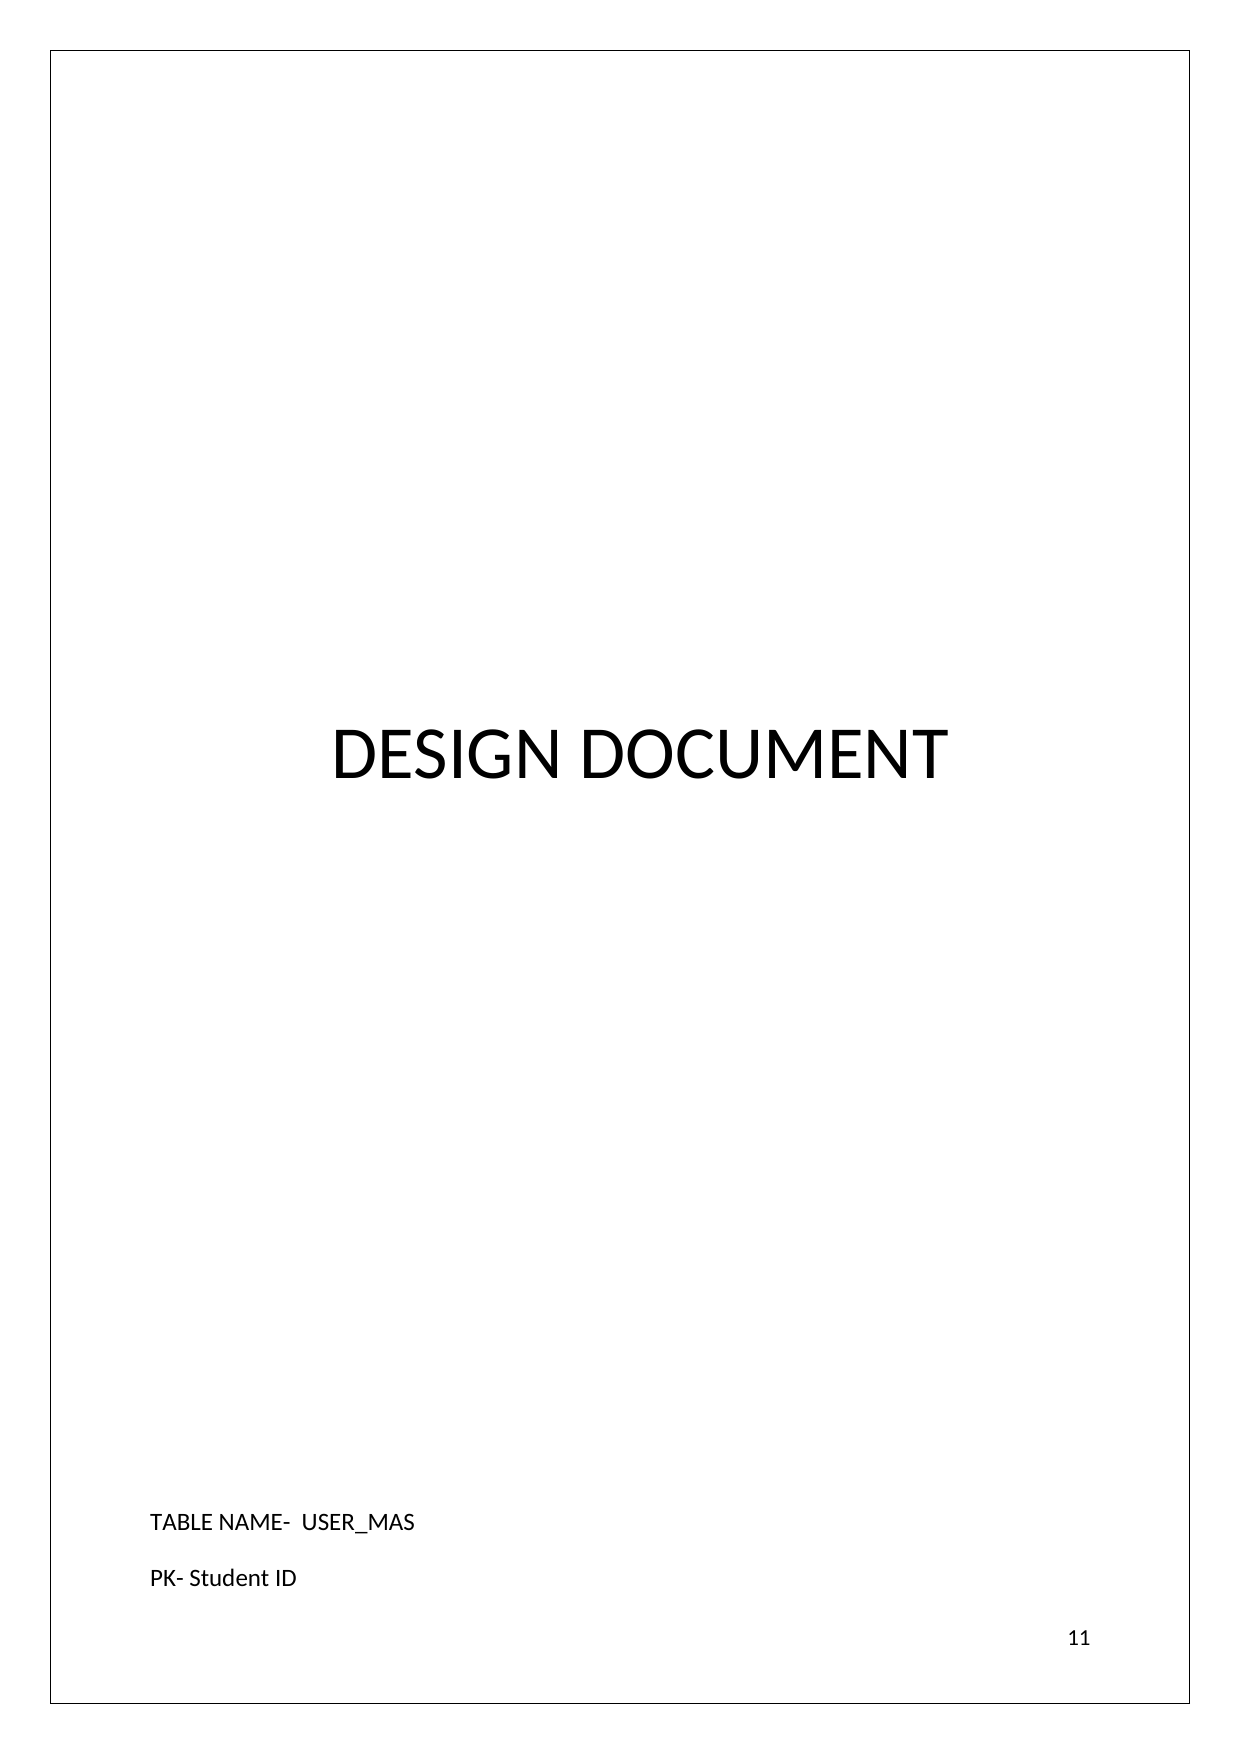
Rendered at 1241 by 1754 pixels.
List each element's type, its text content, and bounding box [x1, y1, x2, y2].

text PK- Student ID [150, 1562, 1090, 1592]
text TABLE NAME- USER_MAS [150, 1506, 1090, 1537]
text DESIGN DOCUMENT [150, 706, 1090, 797]
